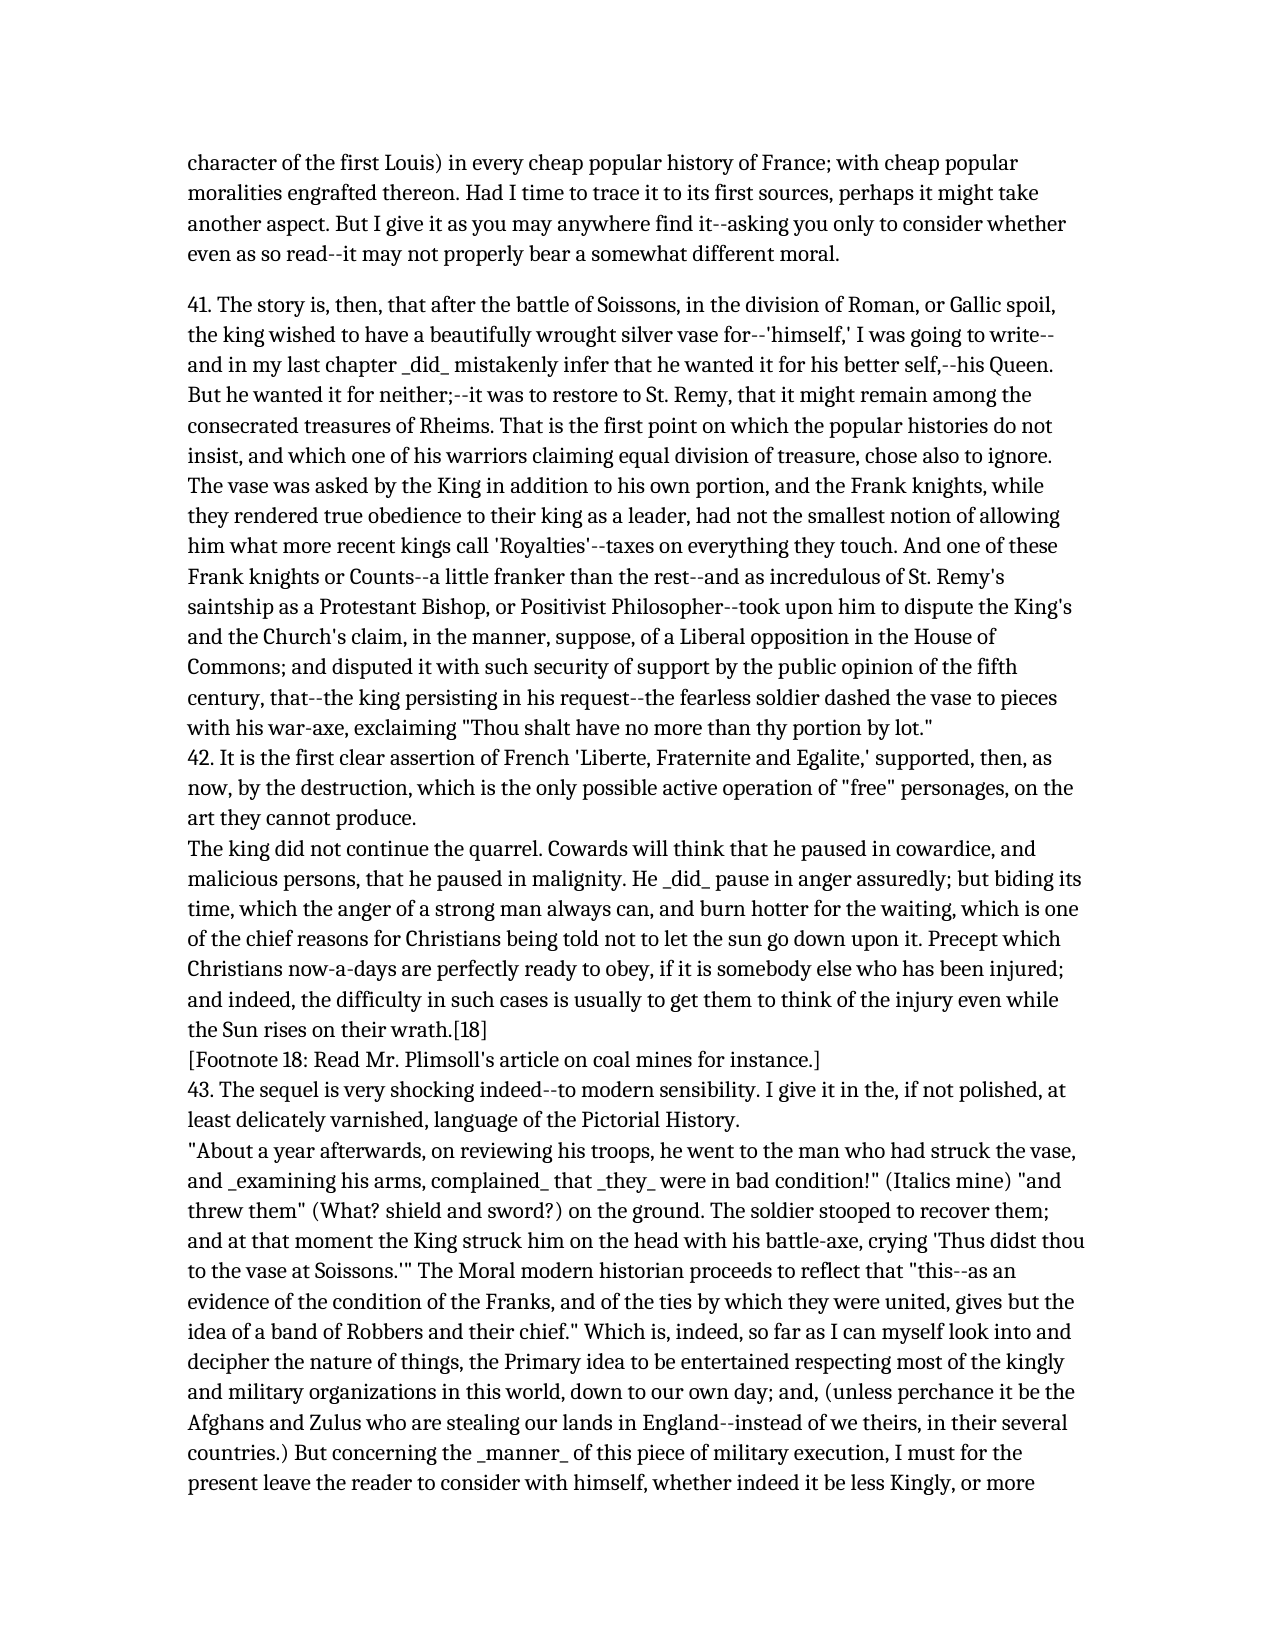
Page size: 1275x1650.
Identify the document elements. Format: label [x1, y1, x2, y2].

text [187, 292, 1087, 1496]
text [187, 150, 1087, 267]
